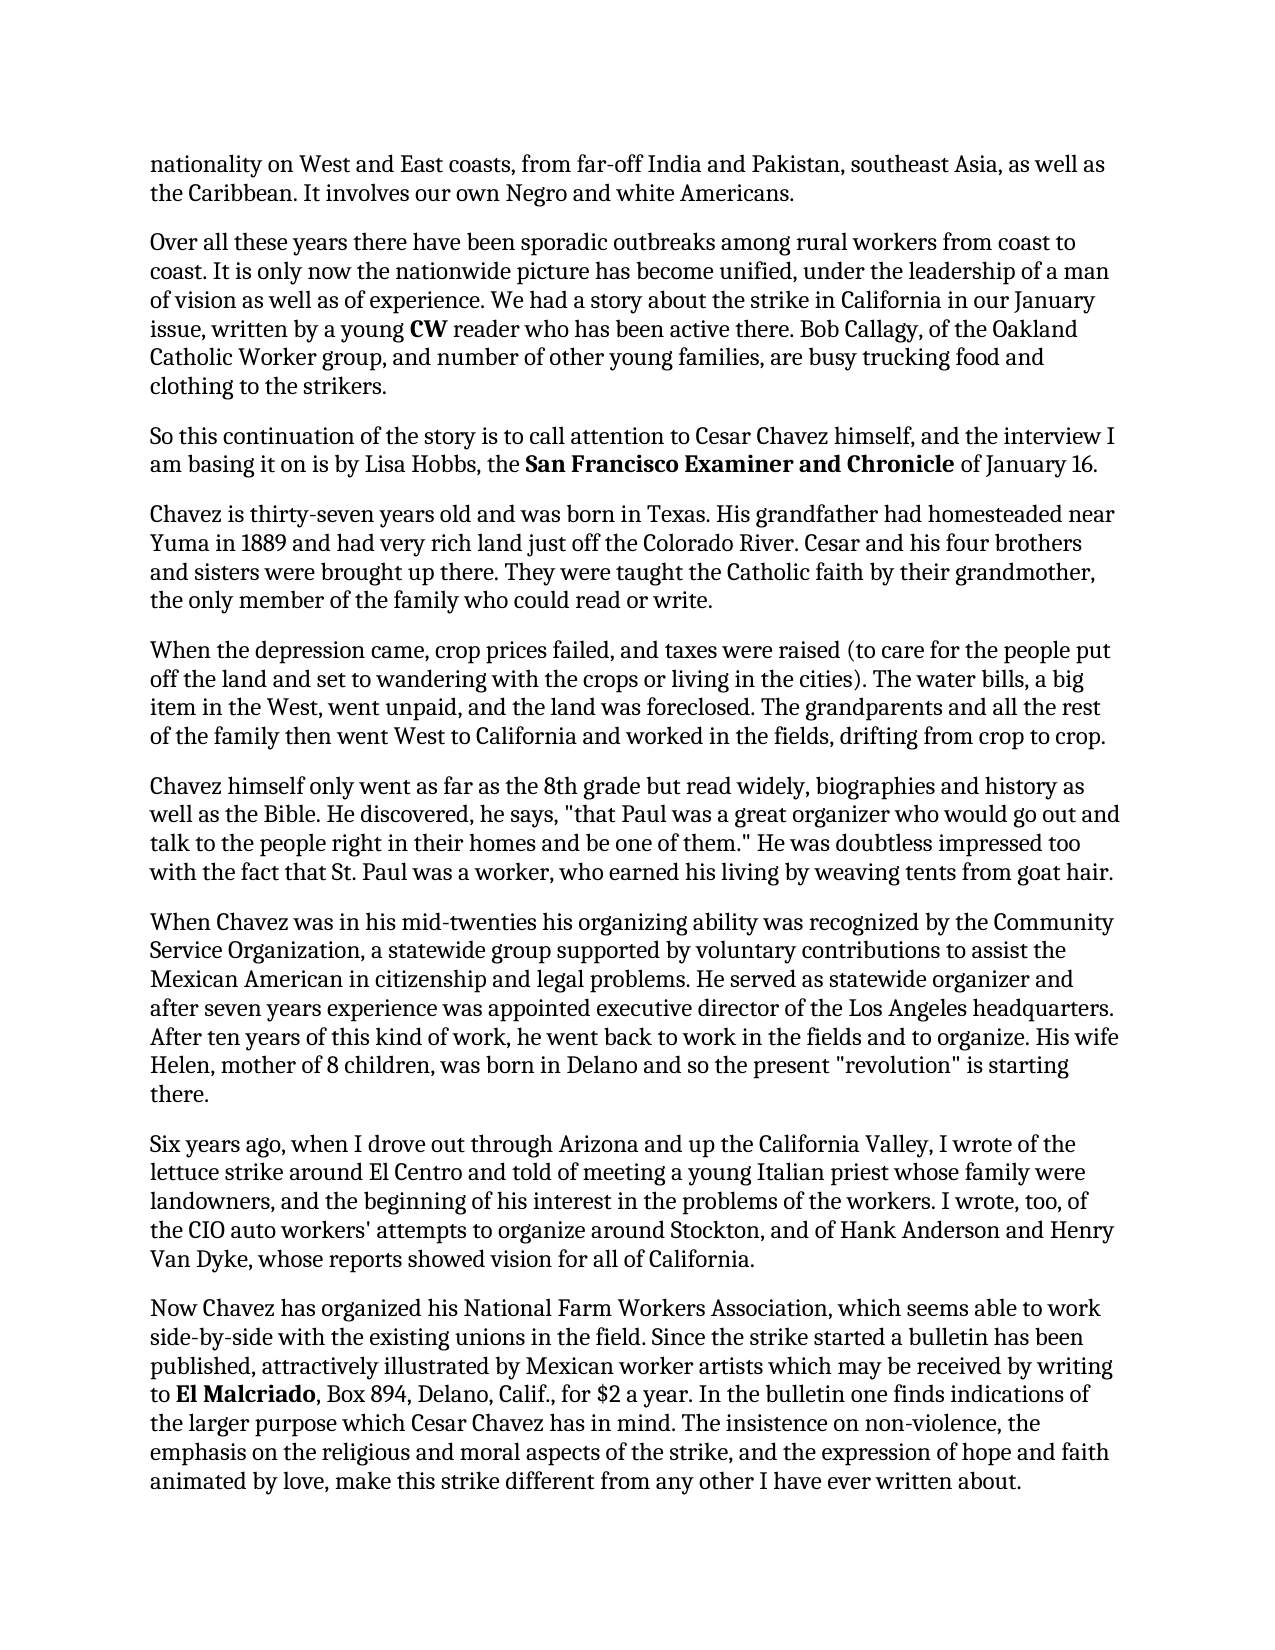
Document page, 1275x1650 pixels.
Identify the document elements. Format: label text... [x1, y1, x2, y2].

text When the depression came, crop prices failed, and taxes were raised (to care for the people put off the land and set to wandering with the crops or living in the cities). The water bills, a big item in the West, went unpaid, and the land was foreclosed. The grandparents and all the rest of the family then went West to California and worked in the fields, drifting from crop to crop. [150, 636, 1125, 751]
text Now Chavez has organized his National Farm Workers Association, which seems able to work side-by-side with the existing unions in the field. Since the strike started a bulletin has been published, attractively illustrated by Mexican worker artists which may be received by writing to El Malcriado, Box 894, Delano, Calif., for $2 a year. In the bulletin one finds indications of the larger purpose which Cesar Chavez has in mind. The insistence on non-violence, the emphasis on the religious and moral aspects of the strike, and the expression of hope and faith animated by love, make this strike different from any other I have ever written about. [150, 1294, 1125, 1495]
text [150, 150, 1125, 207]
text Six years ago, when I drove out through Arizona and up the California Valley, I wrote of the lettuce strike around El Centro and told of meeting a young Italian priest whose family were landowners, and the beginning of his interest in the problems of the workers. I wrote, too, of the CIO auto workers' attempts to organize around Stockton, and of Hank Anderson and Henry Van Dyke, whose reports showed vision for all of California. [150, 1129, 1125, 1273]
text Chavez is thirty-seven years old and was born in Texas. His grandfather had homesteaded near Yuma in 1889 and had very rich land just off the Colorado River. Cesar and his four brothers and sisters were brought up there. They were taught the Catholic faith by their grandmother, the only member of the family who could read or write. [150, 500, 1125, 615]
text Chavez himself only went as far as the 8th grade but read widely, biographies and history as well as the Bible. He discovered, he says, "that Paul was a great organizer who would go out and talk to the people right in their homes and be one of them." He was doubtless impressed too with the fact that St. Paul was a worker, who earned his living by weaving tents from goat hair. [150, 772, 1125, 887]
text So this continuation of the story is to call attention to Cesar Chavez himself, and the interview I am basing it on is by Lisa Hobbs, the San Francisco Examiner and Chronicle of January 16. [150, 422, 1125, 479]
text When Chavez was in his mid-twenties his organizing ability was recognized by the Community Service Organization, a statewide group supported by voluntary contributions to assist the Mexican American in citizenship and legal problems. He served as statewide organizer and after seven years experience was appointed executive director of the Los Angeles headquarters. After ten years of this kind of work, he went back to work in the fields and to organize. His wife Helen, mother of 8 children, was born in Delano and so the present "revolution" is starting there. [150, 907, 1125, 1109]
text Over all these years there have been sporadic outbreaks among rural workers from coast to coast. It is only now the nationwide picture has become unified, under the leadership of a man of vision as well as of experience. We had a story about the strike in California in our January issue, written by a young CW reader who has been active there. Bob Callagy, of the Oakland Catholic Worker group, and number of other young families, are busy trucking food and clothing to the strikers. [150, 228, 1125, 401]
